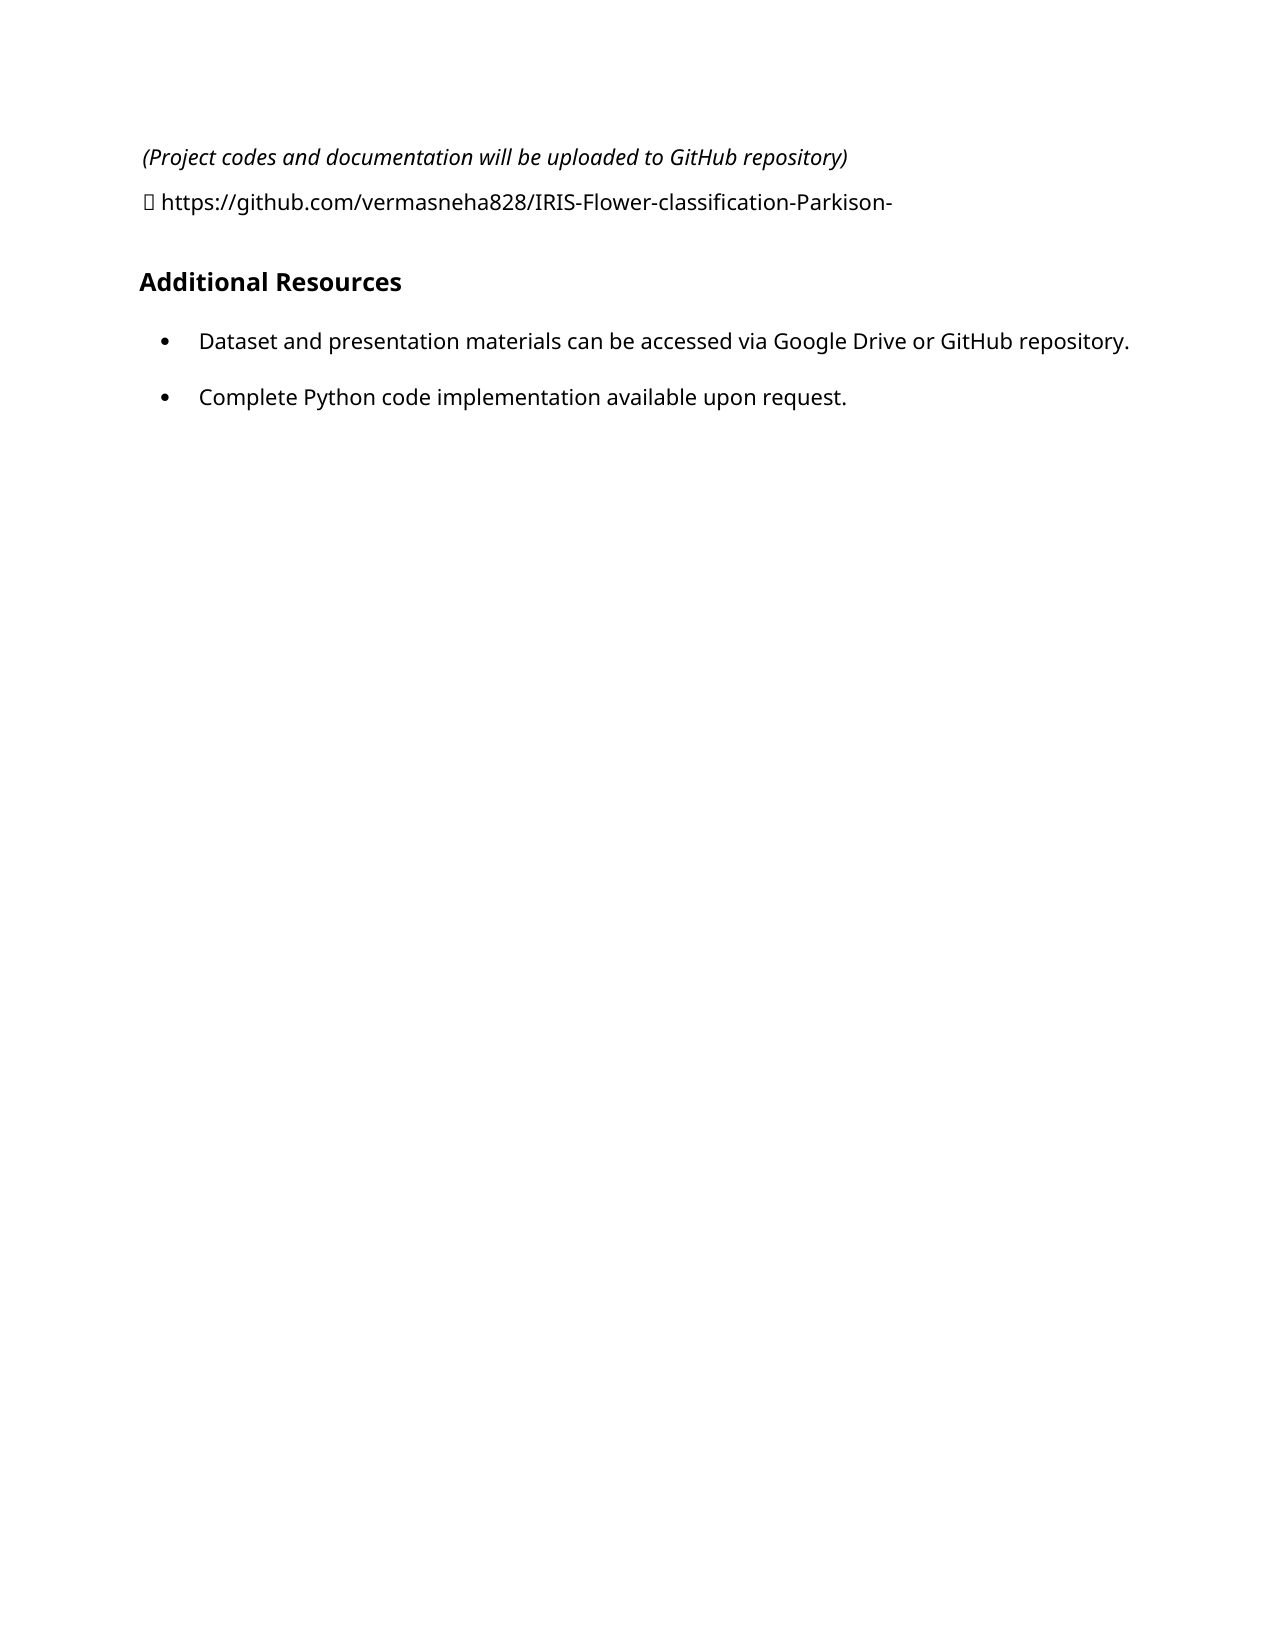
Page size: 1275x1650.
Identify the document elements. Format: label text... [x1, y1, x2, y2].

text Additional Resources [139, 264, 1133, 298]
list Dataset and presentation materials can be accessed via Google Drive or GitHub repository. [161, 326, 1133, 356]
list Complete Python code implementation available upon request. [161, 382, 1133, 412]
text (Project codes and documentation will be uploaded to GitHub repository) 🔗 https://github.com/vermasneha828/IRIS-Flower-classification-Parkison- [142, 142, 1133, 217]
